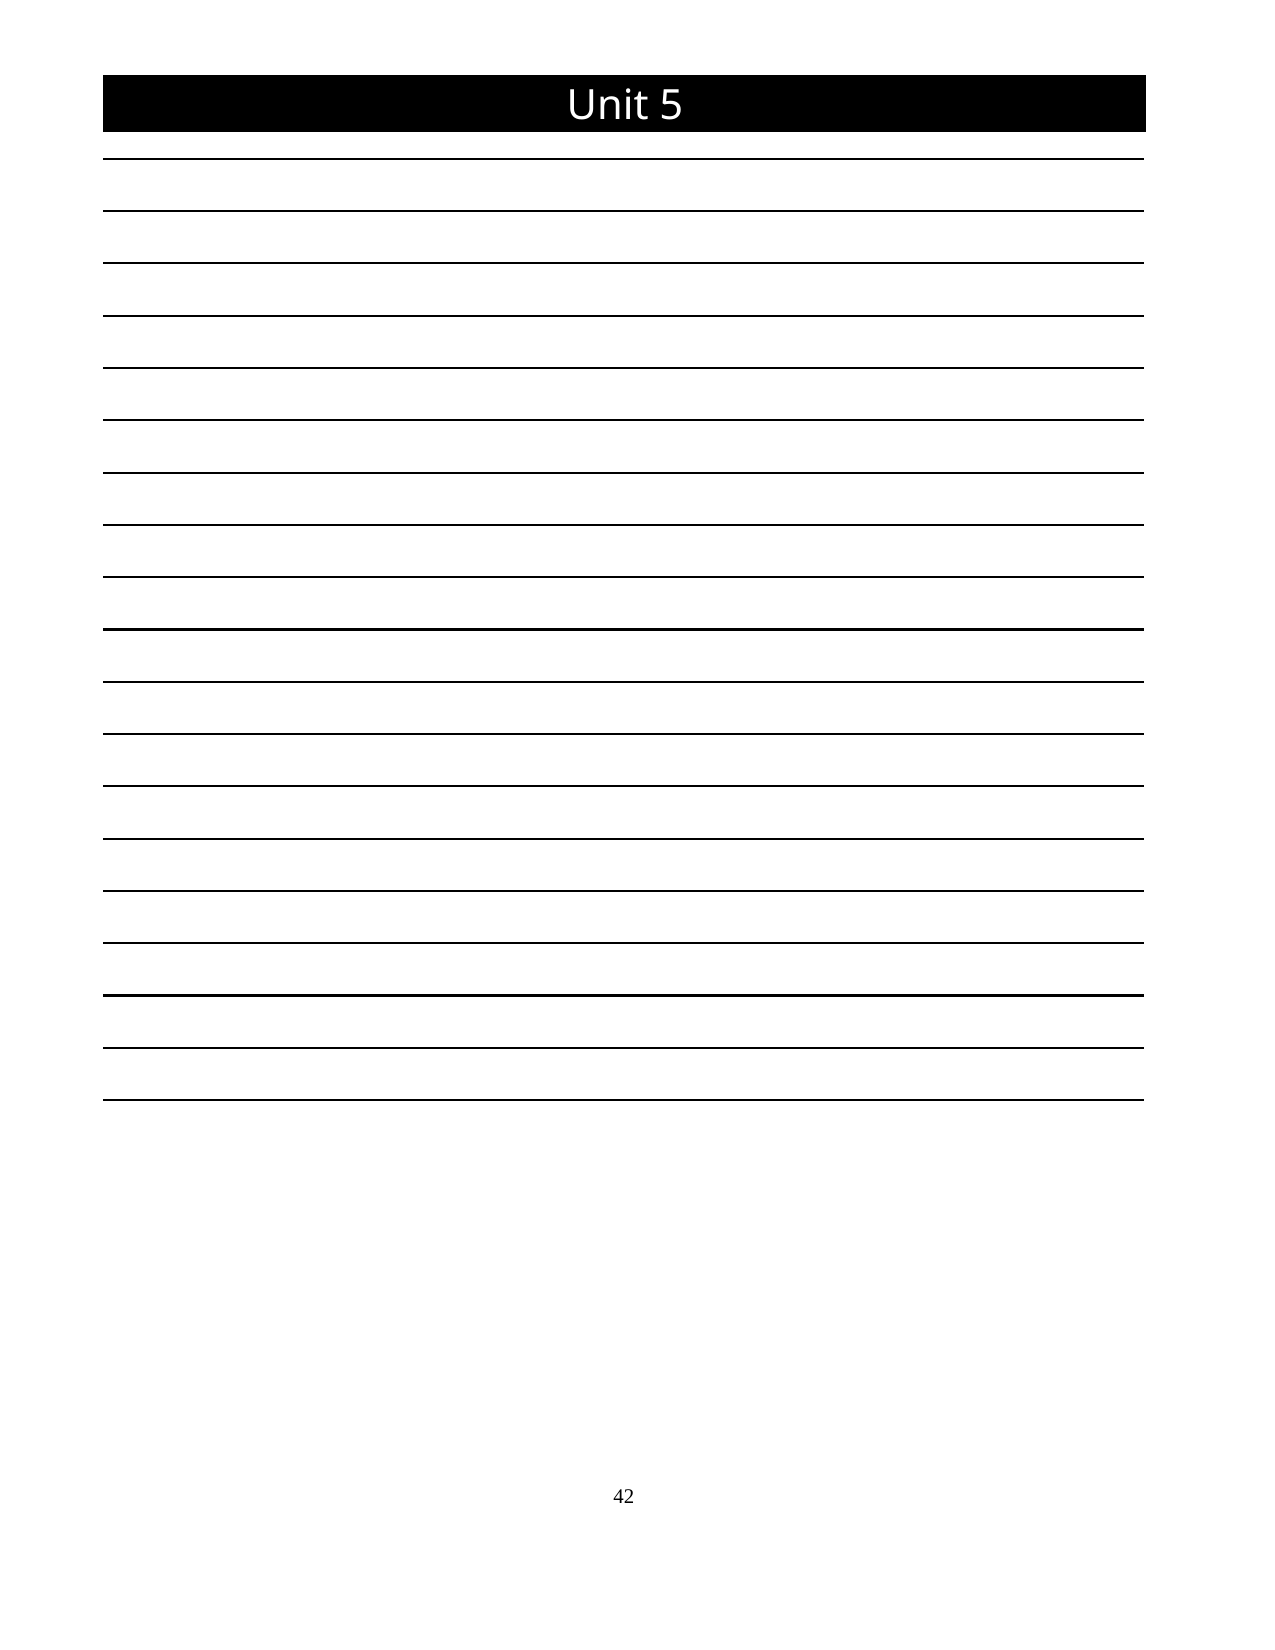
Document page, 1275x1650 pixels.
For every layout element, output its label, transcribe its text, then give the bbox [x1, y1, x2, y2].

subtitle Unit 5 [103, 75, 1146, 132]
